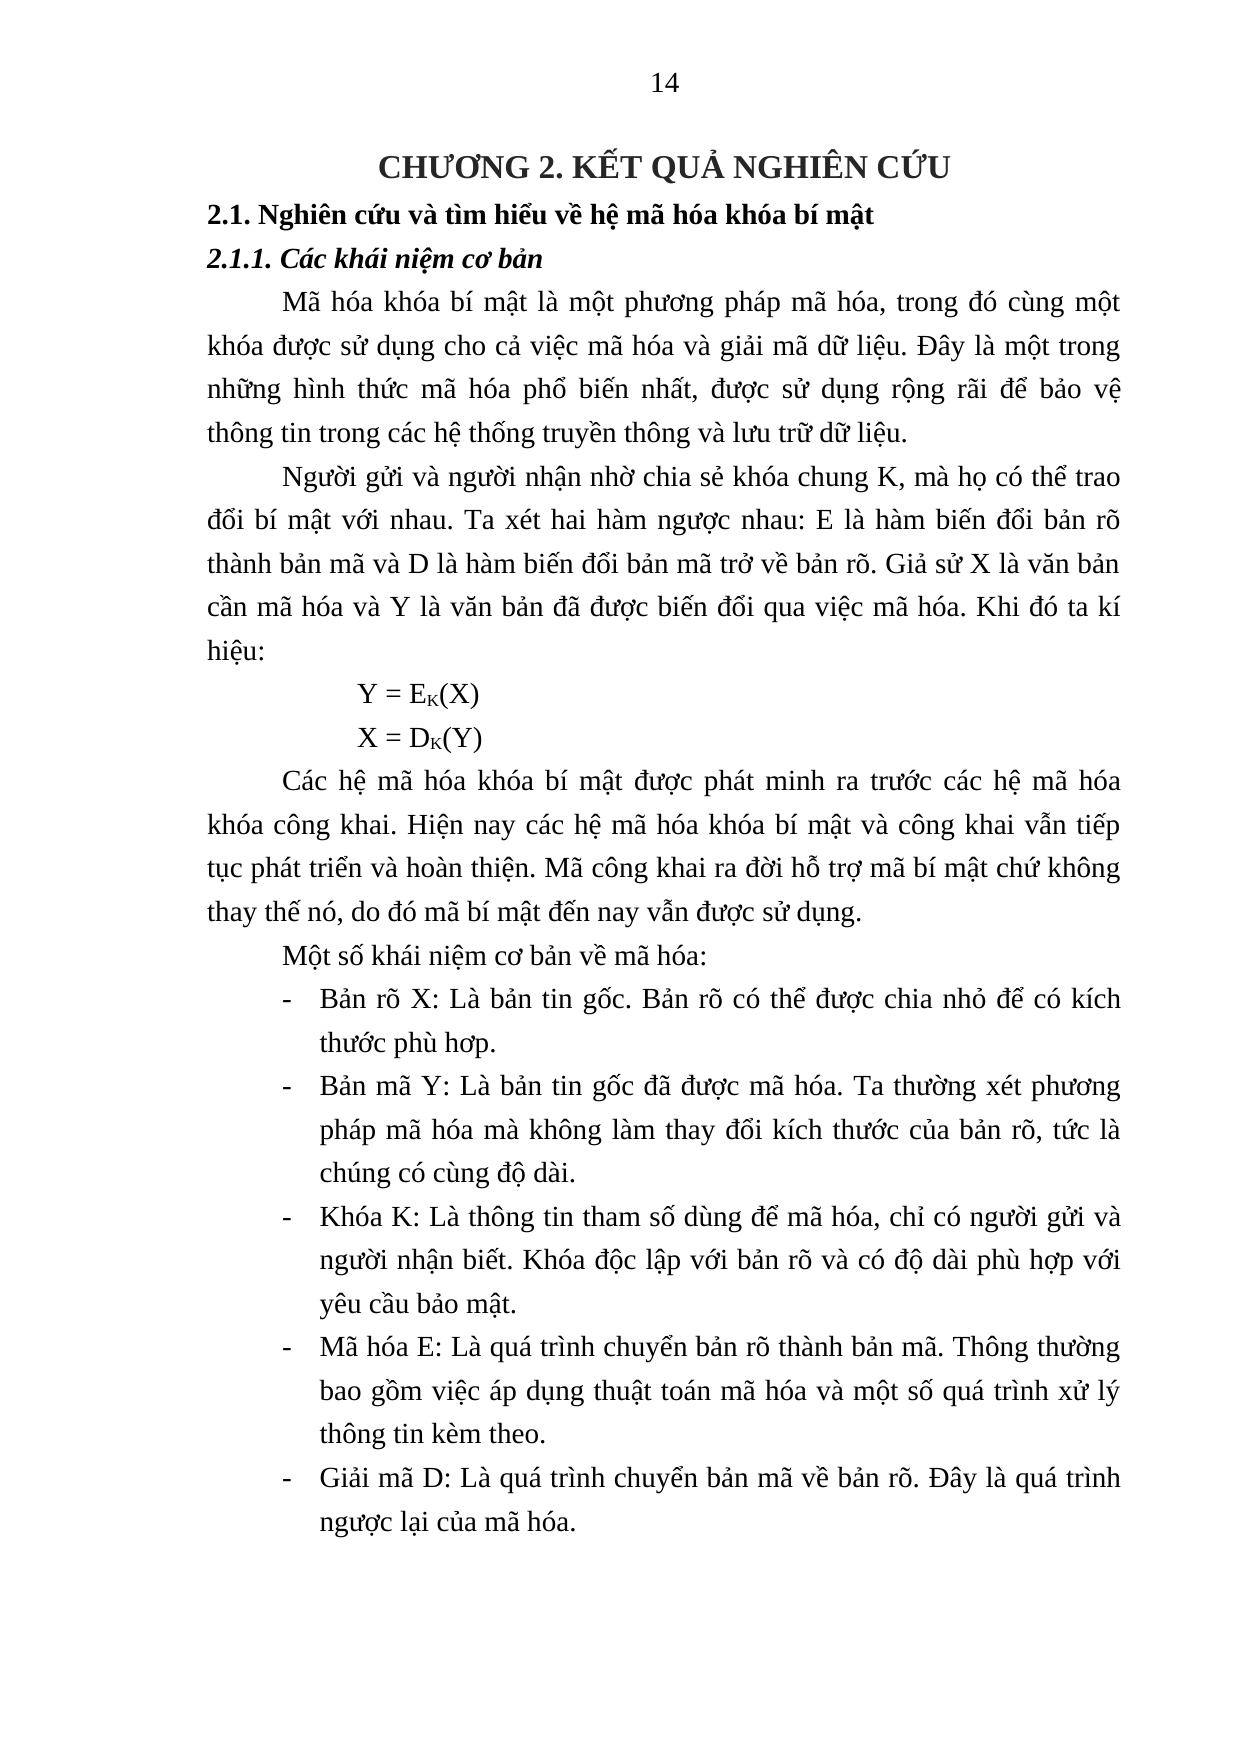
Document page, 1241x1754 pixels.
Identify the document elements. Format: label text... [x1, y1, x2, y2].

text Mã hóa khóa bí mật là một phương pháp mã hóa, trong đó cùng một khóa được sử dụng cho cả việc mã hóa và giải mã dữ liệu. Đây là một trong những hình thức mã hóa phổ biến nhất, được sử dụng rộng rãi để bảo vệ thông tin trong các hệ thống truyền thông và lưu trữ dữ liệu. [207, 284, 1122, 449]
list Bản mã Y: Là bản tin gốc đã được mã hóa. Ta thường xét phương pháp mã hóa mà không làm thay đổi kích thước của bản rõ, tức là chúng có cùng độ dài. [282, 1068, 1122, 1189]
text Y = EK(X) [207, 676, 1122, 710]
text Một số khái niệm cơ bản về mã hóa: [207, 938, 1122, 971]
text Các hệ mã hóa khóa bí mật được phát minh ra trước các hệ mã hóa khóa công khai. Hiện nay các hệ mã hóa khóa bí mật và công khai vẫn tiếp tục phát triển và hoàn thiện. Mã công khai ra đời hỗ trợ mã bí mật chứ không thay thế nó, do đó mã bí mật đến nay vẫn được sử dụng. [207, 763, 1122, 928]
subtitle Nghiên cứu và tìm hiểu về hệ mã hóa khóa bí mật [207, 197, 1122, 231]
list Khóa K: Là thông tin tham số dùng để mã hóa, chỉ có người gửi và người nhận biết. Khóa độc lập với bản rõ và có độ dài phù hợp với yêu cầu bảo mật. [282, 1199, 1122, 1319]
list Giải mã D: Là quá trình chuyển bản mã về bản rõ. Đây là quá trình ngược lại của mã hóa. [282, 1460, 1122, 1537]
text X = DK(Y) [207, 720, 1122, 753]
subtitle Các khái niệm cơ bản [207, 241, 1122, 274]
list Bản rõ X: Là bản tin gốc. Bản rõ có thể được chia nhỏ để có kích thước phù hơp. [282, 981, 1122, 1058]
text Người gửi và người nhận nhờ chia sẻ khóa chung K, mà họ có thể trao đổi bí mật với nhau. Ta xét hai hàm ngược nhau: E là hàm biến đổi bản rõ thành bản mã và D là hàm biến đổi bản mã trở về bản rõ. Giả sử X là văn bản cần mã hóa và Y là văn bản đã được biến đổi qua việc mã hóa. Khi đó ta kí hiệu: [207, 459, 1122, 666]
list Mã hóa E: Là quá trình chuyển bản rõ thành bản mã. Thông thường bao gồm việc áp dụng thuật toán mã hóa và một số quá trình xử lý thông tin kèm theo. [282, 1329, 1122, 1450]
subtitle KẾT QUẢ NGHIÊN CỨU [207, 148, 1122, 186]
